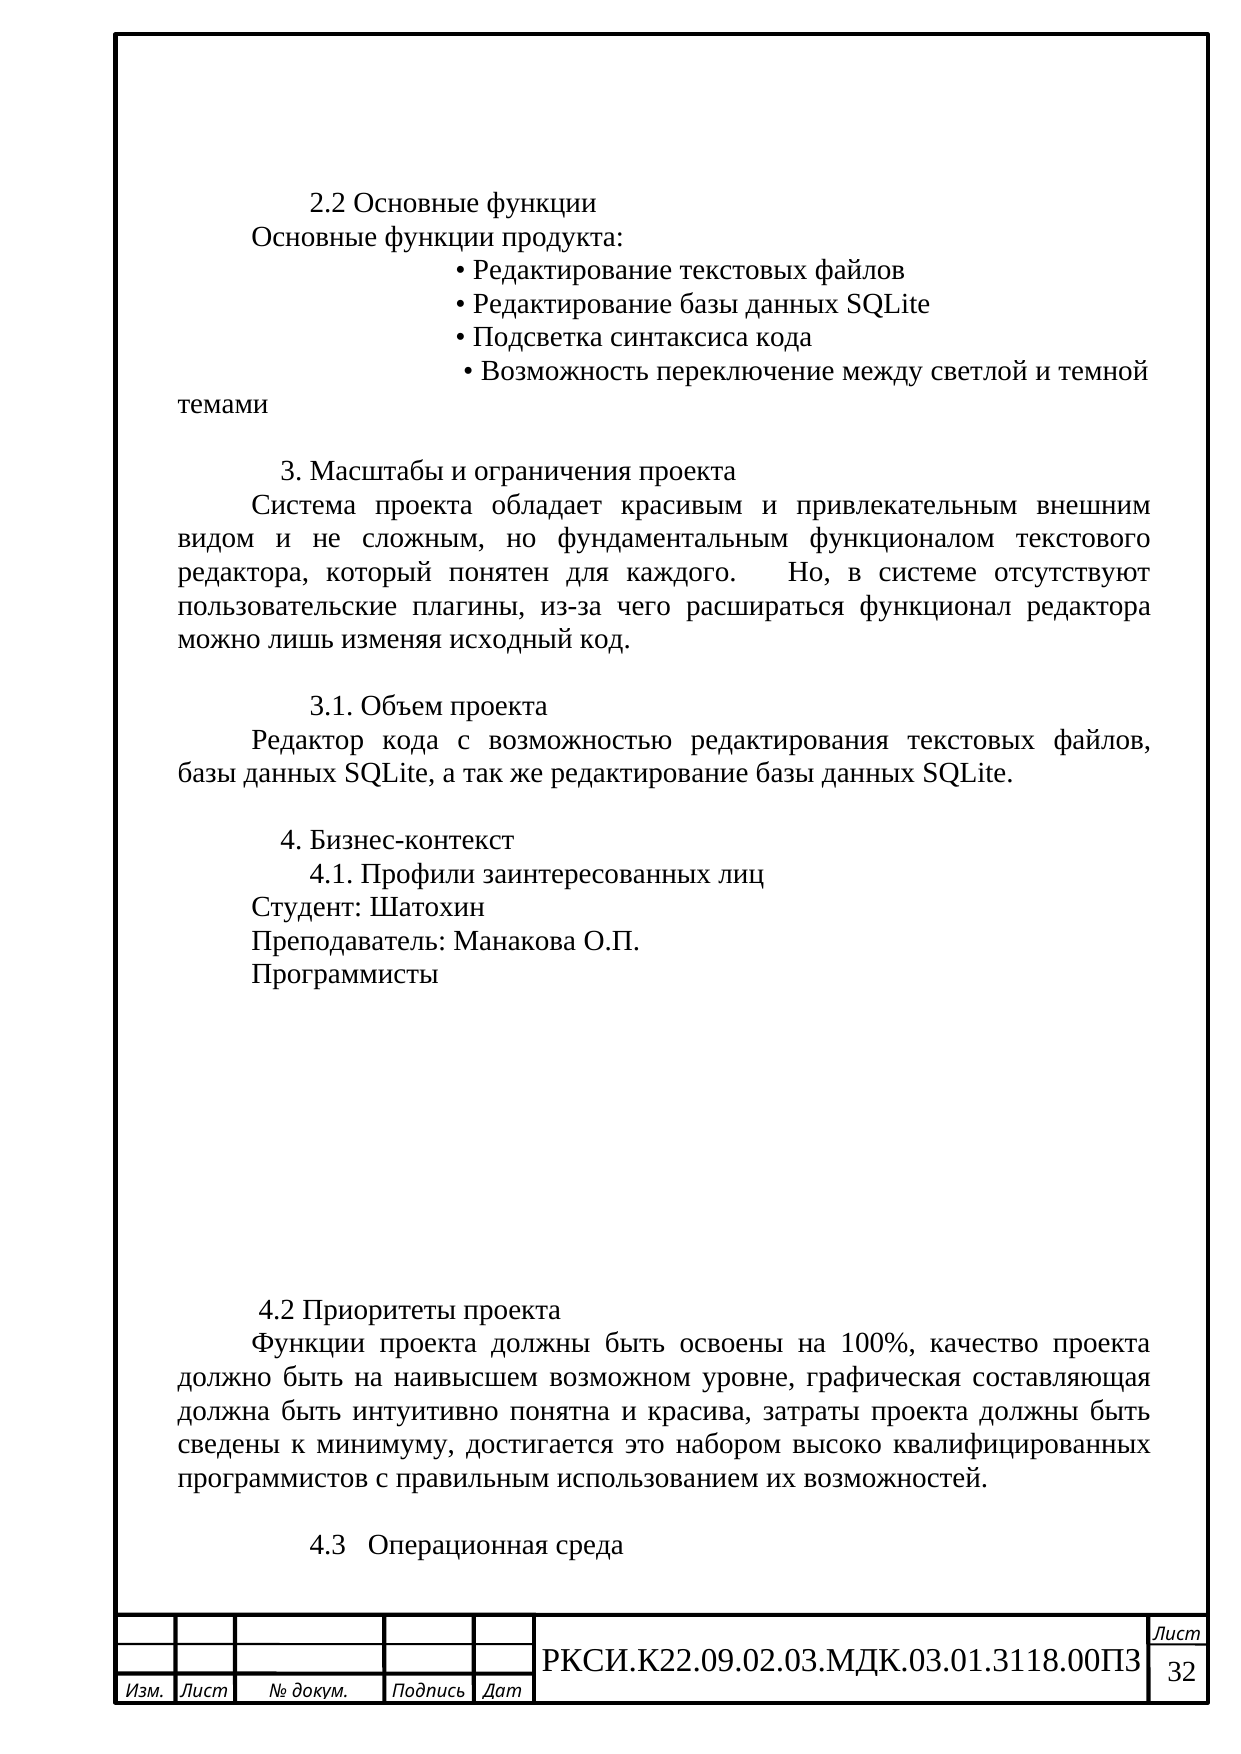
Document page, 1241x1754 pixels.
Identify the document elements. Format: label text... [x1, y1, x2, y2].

text • Подсветка синтаксиса кода [177, 319, 1152, 353]
text 4.2 Приоритеты проекта [177, 1292, 1152, 1326]
text Студент: Шатохин [177, 889, 1152, 923]
text Редактор кода с возможностью редактирования текстовых файлов, базы данных SQLite, а так же редактирование базы данных SQLite. [177, 722, 1152, 789]
text Программисты [177, 957, 1152, 990]
text 4. Бизнес-контекст [177, 822, 1152, 856]
text 3.1. Объем проекта [177, 688, 1152, 722]
text • Возможность переключение между светлой и темной темами [177, 353, 1152, 420]
text 4.1. Профили заинтересованных лиц [177, 856, 1152, 889]
text 3. Масштабы и ограничения проекта [177, 453, 1152, 487]
text 2.2 Основные функции [177, 185, 1152, 219]
text Основные функции продукта: [177, 219, 1152, 252]
text • Редактирование текстовых файлов [177, 252, 1152, 286]
text Преподаватель: Манакова О.П. [177, 923, 1152, 957]
text • Редактирование базы данных SQLite [177, 286, 1152, 319]
text 4.3 Операционная среда [177, 1527, 1152, 1560]
